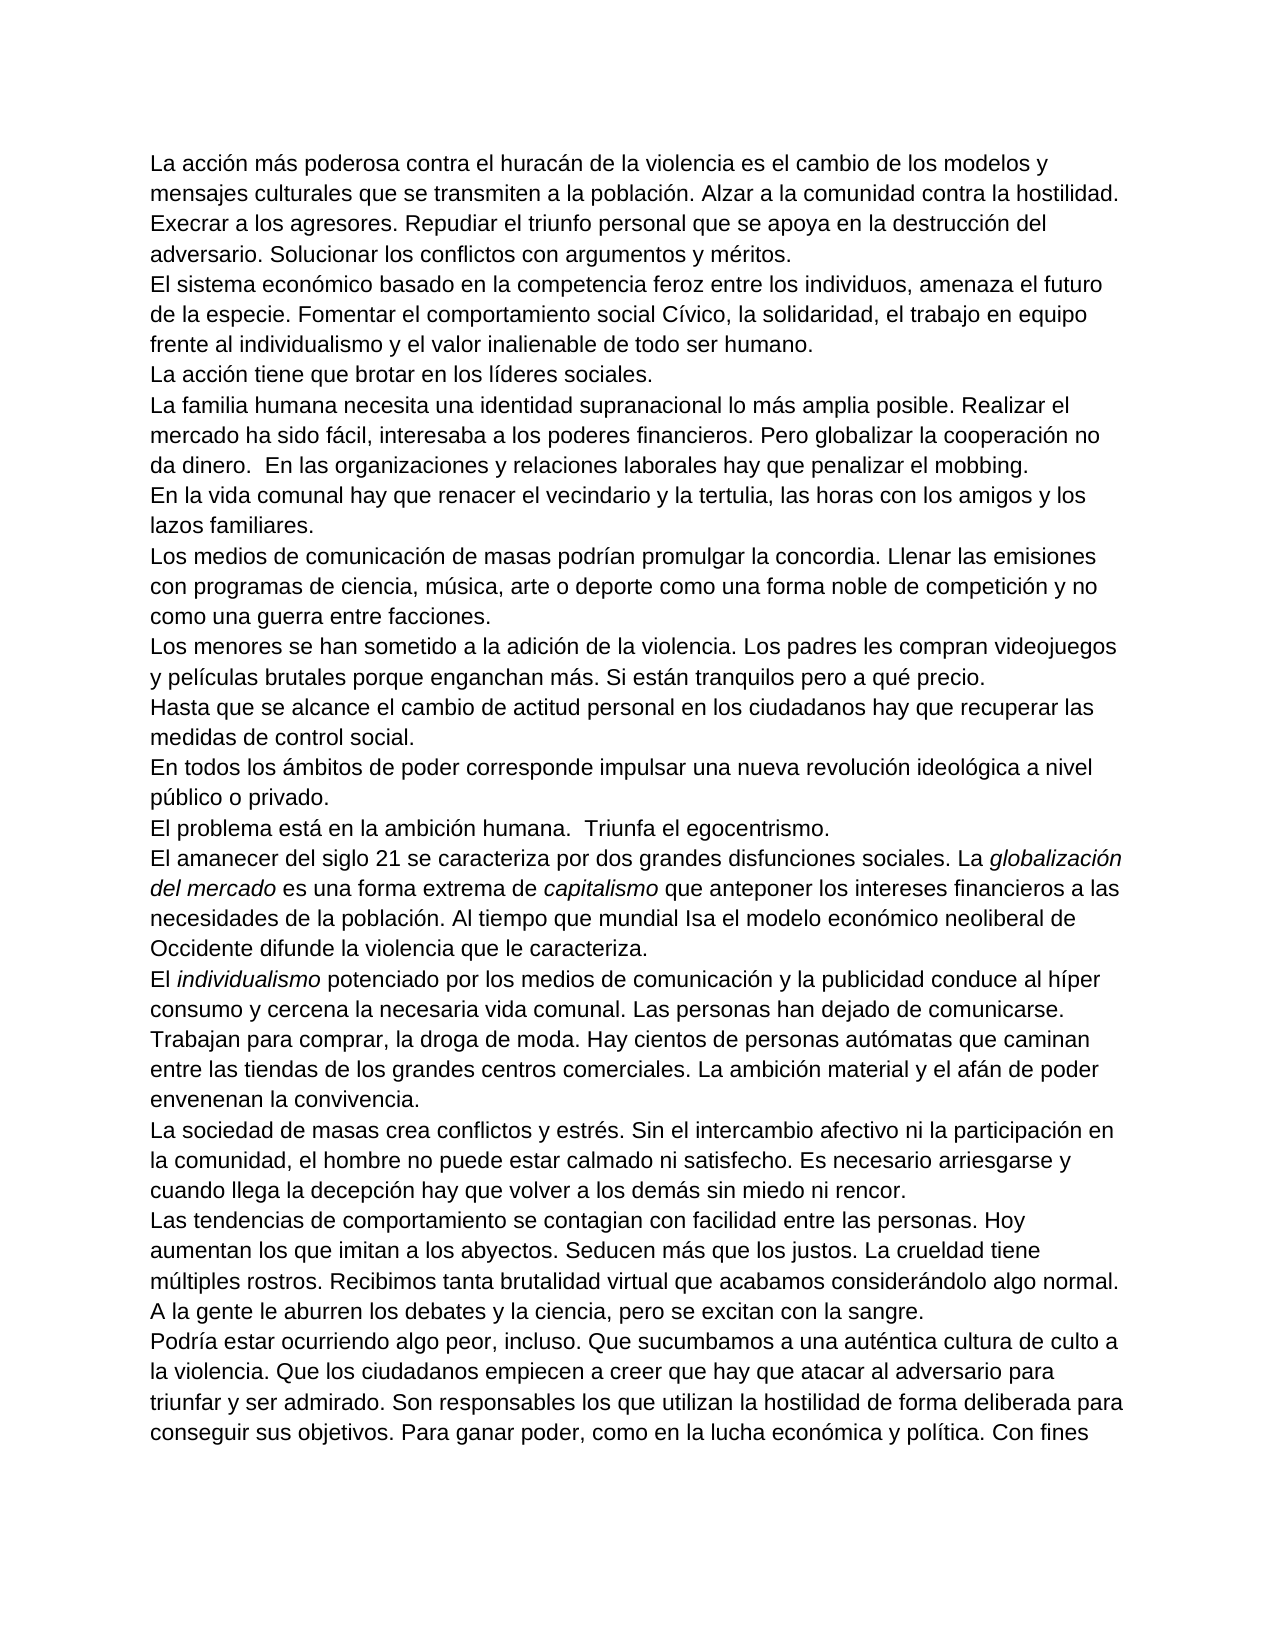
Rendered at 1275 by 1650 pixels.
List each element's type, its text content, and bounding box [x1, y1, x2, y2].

text En la vida comunal hay que renacer el vecindario y la tertulia, las horas con los amigos y los lazos familiares. [150, 482, 1125, 539]
text El amanecer del siglo 21 se caracteriza por dos grandes disfunciones sociales. La globalización del mercado es una forma extrema de capitalismo que anteponer los intereses financieros a las necesidades de la población. Al tiempo que mundial Isa el modelo económico neoliberal de Occidente difunde la violencia que le caracteriza. [150, 845, 1125, 962]
text El individualismo potenciado por los medios de comunicación y la publicidad conduce al híper consumo y cercena la necesaria vida comunal. Las personas han dejado de comunicarse. Trabajan para comprar, la droga de moda. Hay cientos de personas autómatas que caminan entre las tiendas de los grandes centros comerciales. La ambición material y el afán de poder envenenan la convivencia. [150, 966, 1125, 1113]
text Los medios de comunicación de masas podrían promulgar la concordia. Llenar las emisiones con programas de ciencia, música, arte o deporte como una forma noble de competición y no como una guerra entre facciones. [150, 543, 1125, 629]
text La acción más poderosa contra el huracán de la violencia es el cambio de los modelos y mensajes culturales que se transmiten a la población. Alzar a la comunidad contra la hostilidad. Execrar a los agresores. Repudiar el triunfo personal que se apoya en la destrucción del adversario. Solucionar los conflictos con argumentos y méritos. [150, 150, 1125, 267]
text En todos los ámbitos de poder corresponde impulsar una nueva revolución ideológica a nivel público o privado. [150, 754, 1125, 811]
text La acción tiene que brotar en los líderes sociales. [150, 361, 1125, 388]
text La sociedad de masas crea conflictos y estrés. Sin el intercambio afectivo ni la participación en la comunidad, el hombre no puede estar calmado ni satisfecho. Es necesario arriesgarse y cuando llega la decepción hay que volver a los demás sin miedo ni rencor. [150, 1117, 1125, 1203]
text El sistema económico basado en la competencia feroz entre los individuos, amenaza el futuro de la especie. Fomentar el comportamiento social Cívico, la solidaridad, el trabajo en equipo frente al individualismo y el valor inalienable de todo ser humano. [150, 271, 1125, 358]
text Hasta que se alcance el cambio de actitud personal en los ciudadanos hay que recuperar las medidas de control social. [150, 694, 1125, 750]
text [150, 1328, 1125, 1445]
text La familia humana necesita una identidad supranacional lo más amplia posible. Realizar el mercado ha sido fácil, interesaba a los poderes financieros. Pero globalizar la cooperación no da dinero. En las organizaciones y relaciones laborales hay que penalizar el mobbing. [150, 392, 1125, 478]
text Los menores se han sometido a la adición de la violencia. Los padres les compran videojuegos y películas brutales porque enganchan más. Si están tranquilos pero a qué precio. [150, 633, 1125, 690]
text Las tendencias de comportamiento se contagian con facilidad entre las personas. Hoy aumentan los que imitan a los abyectos. Seducen más que los justos. La crueldad tiene múltiples rostros. Recibimos tanta brutalidad virtual que acabamos considerándolo algo normal. A la gente le aburren los debates y la ciencia, pero se excitan con la sangre. [150, 1207, 1125, 1324]
text El problema está en la ambición humana. Triunfa el egocentrismo. [150, 814, 1125, 841]
